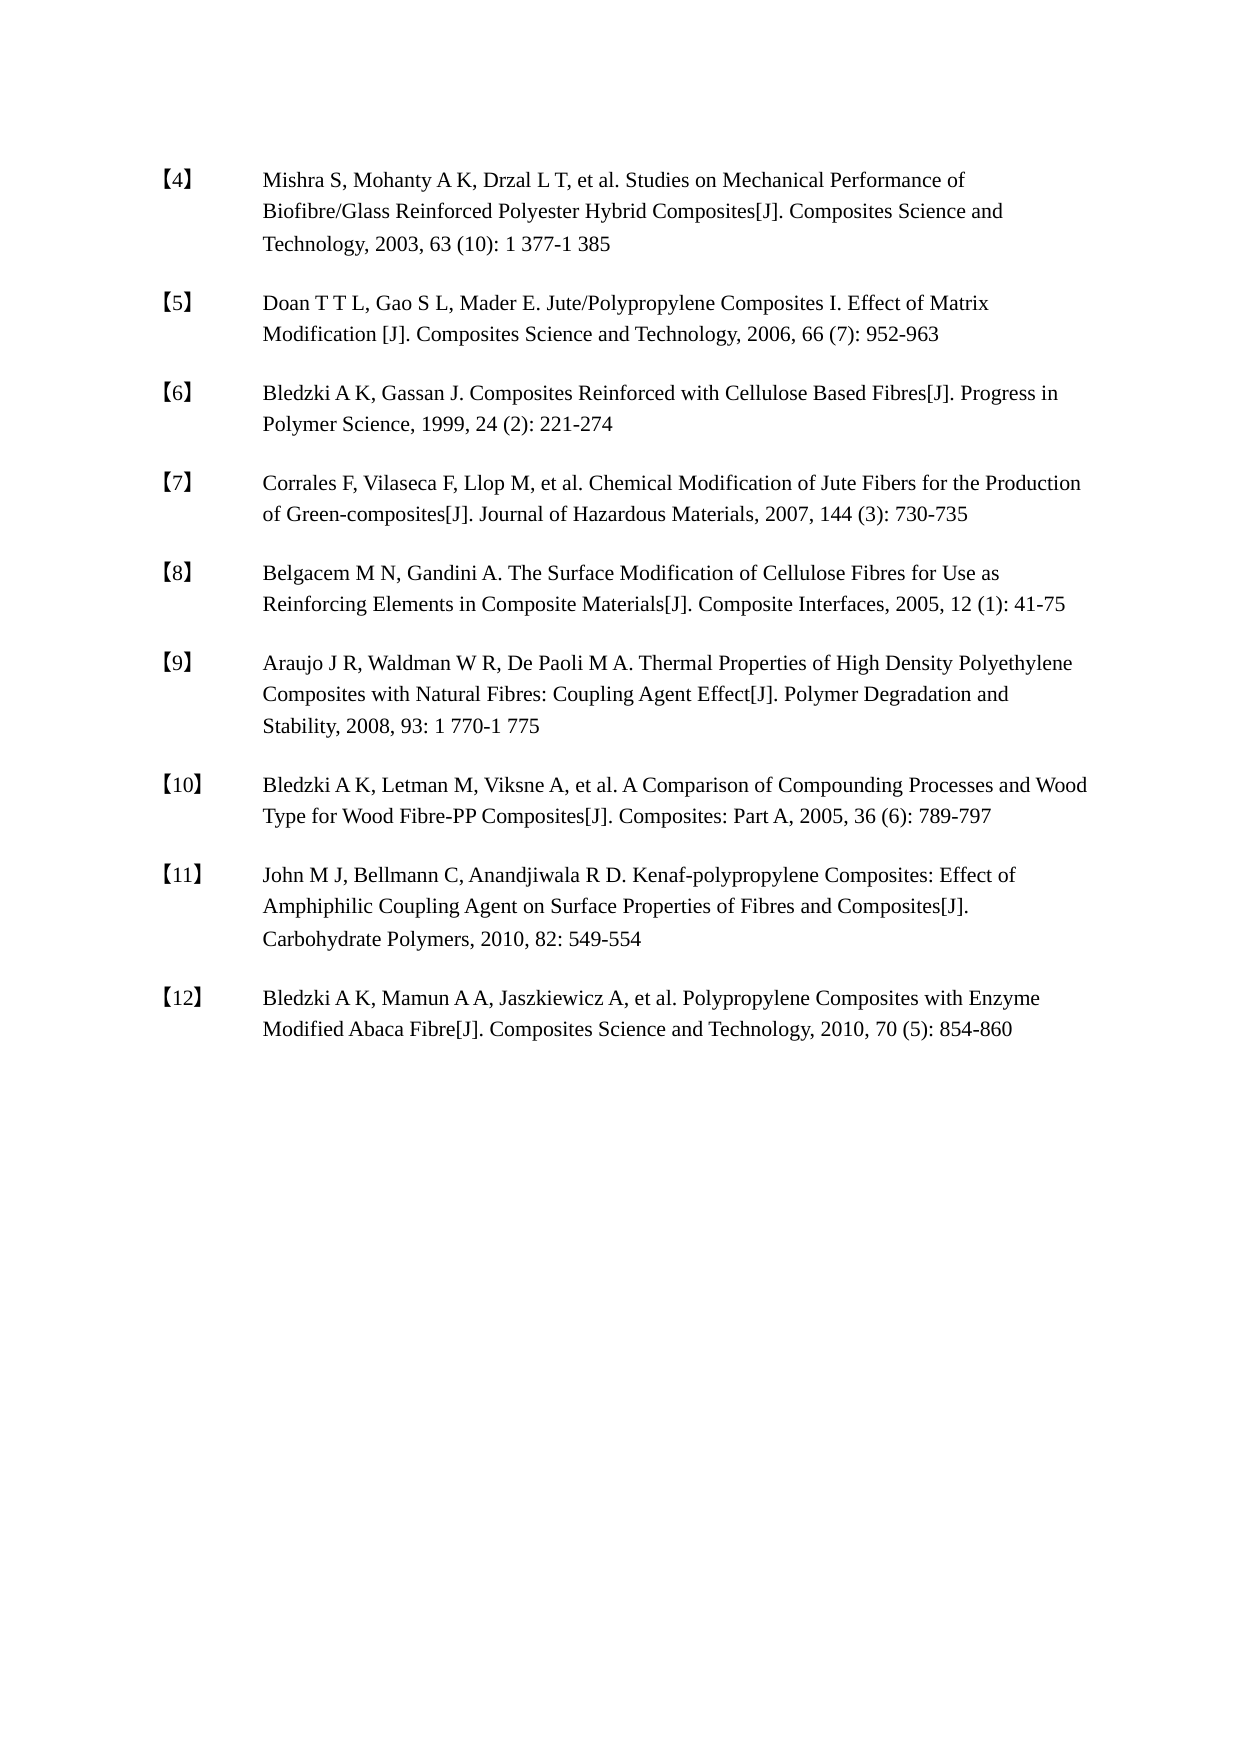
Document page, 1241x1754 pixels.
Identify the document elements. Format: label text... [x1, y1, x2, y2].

list Corrales F, Vilaseca F, Llop M, et al. Chemical Modification of Jute Fibers for the Production of Green-composites[J]. Journal of Hazardous Materials, 2007, 144 (3): 730-735 [150, 464, 1090, 529]
list Mishra S, Mohanty A K, Drzal L T, et al. Studies on Mechanical Performance of Biofibre/Glass Reinforced Polyester Hybrid Composites[J]. Composites Science and Technology, 2003, 63 (10): 1 377-1 385 [150, 162, 1090, 259]
list Bledzki A K, Mamun A A, Jaszkiewicz A, et al. Polypropylene Composites with Enzyme Modified Abaca Fibre[J]. Composites Science and Technology, 2010, 70 (5): 854-860 [150, 979, 1090, 1044]
list Belgacem M N, Gandini A. The Surface Modification of Cellulose Fibres for Use as Reinforcing Elements in Composite Materials[J]. Composite Interfaces, 2005, 12 (1): 41-75 [150, 554, 1090, 619]
list Doan T T L, Gao S L, Mader E. Jute/Polypropylene Composites I. Effect of Matrix Modification [J]. Composites Science and Technology, 2006, 66 (7): 952-963 [150, 284, 1090, 349]
list Bledzki A K, Gassan J. Composites Reinforced with Cellulose Based Fibres[J]. Progress in Polymer Science, 1999, 24 (2): 221-274 [150, 374, 1090, 439]
list Bledzki A K, Letman M, Viksne A, et al. A Comparison of Compounding Processes and Wood Type for Wood Fibre-PP Composites[J]. Composites: Part A, 2005, 36 (6): 789-797 [150, 767, 1090, 832]
list Araujo J R, Waldman W R, De Paoli M A. Thermal Properties of High Density Polyethylene Composites with Natural Fibres: Coupling Agent Effect[J]. Polymer Degradation and Stability, 2008, 93: 1 770-1 775 [150, 644, 1090, 742]
list John M J, Bellmann C, Anandjiwala R D. Kenaf-polypropylene Composites: Effect of Amphiphilic Coupling Agent on Surface Properties of Fibres and Composites[J]. Carbohydrate Polymers, 2010, 82: 549-554 [150, 857, 1090, 954]
